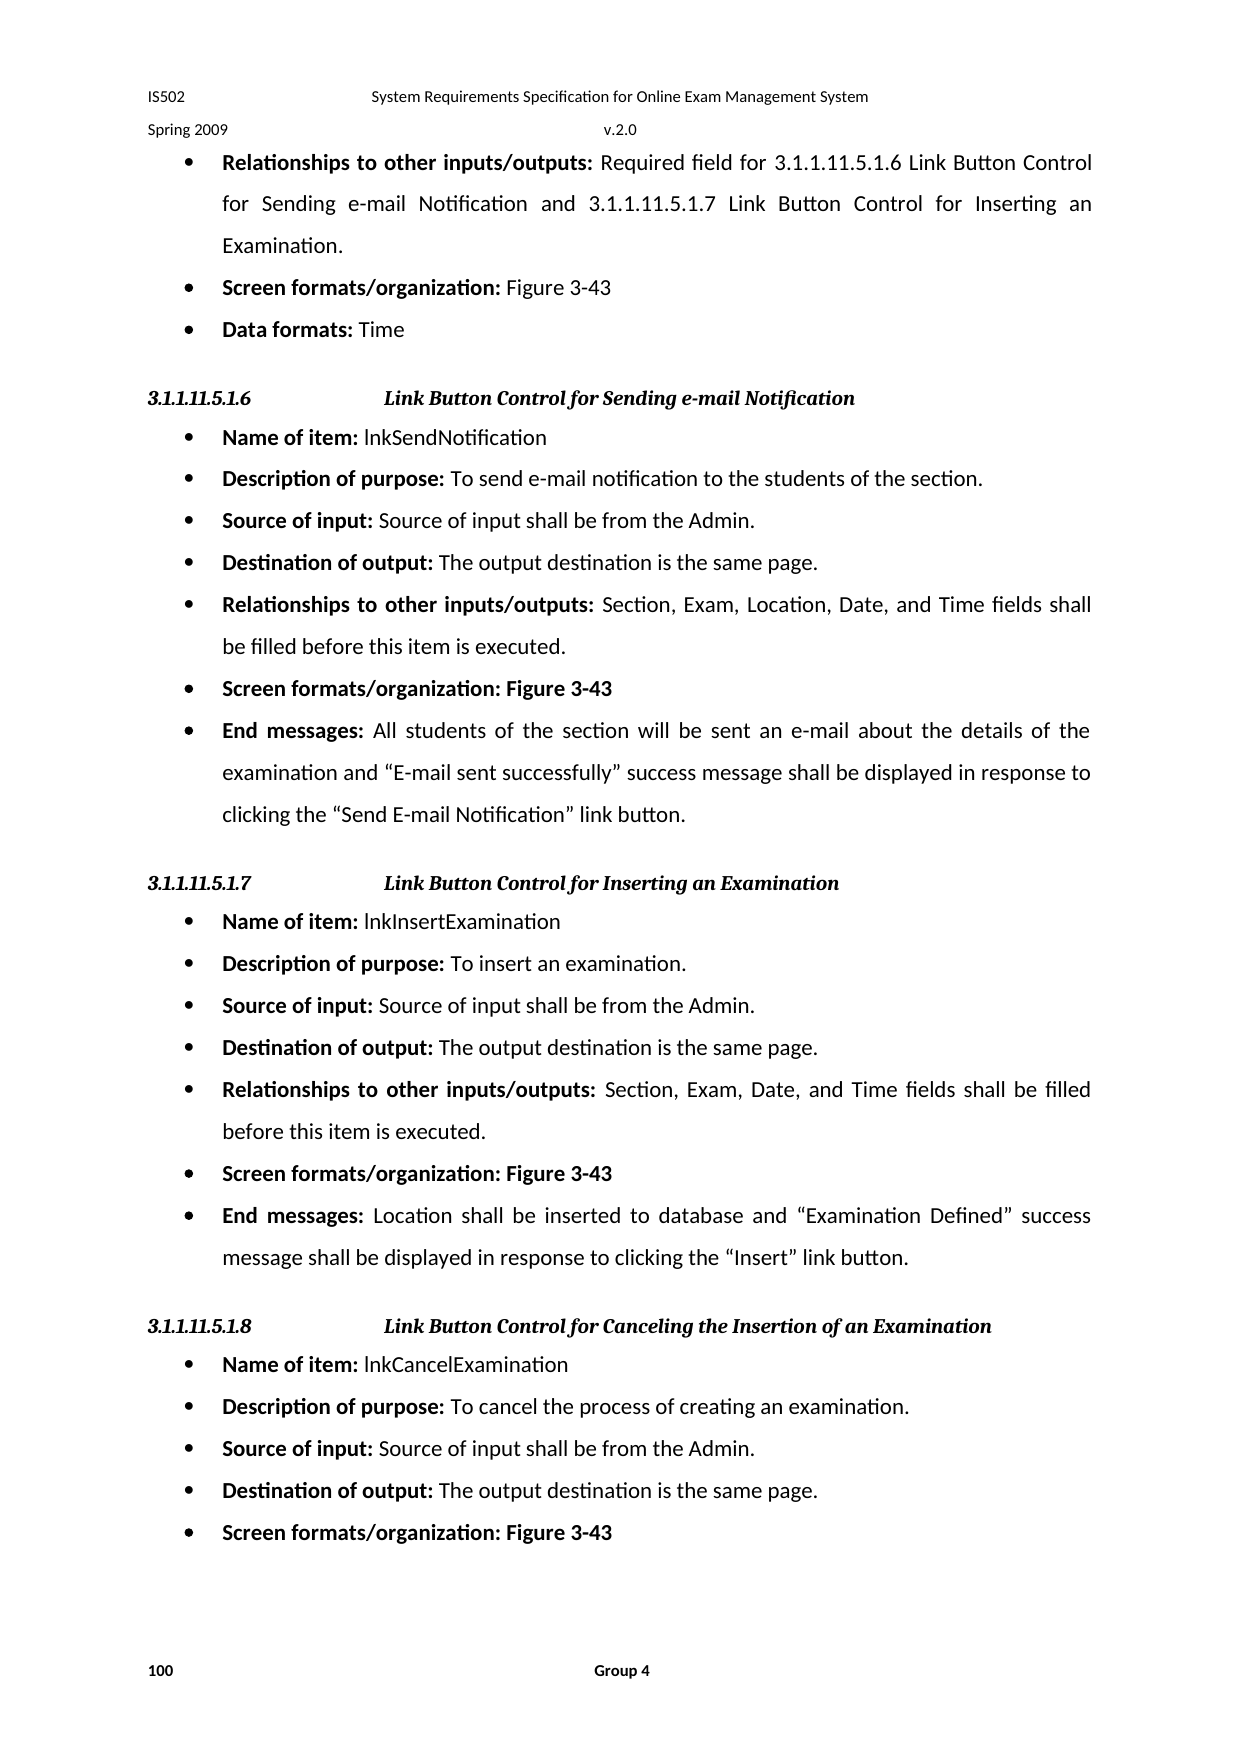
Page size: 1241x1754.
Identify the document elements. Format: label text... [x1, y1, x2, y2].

list Relationships to other inputs/outputs: Section, Exam, Date, and Time fields shall be filled before this item is executed. [185, 1075, 1093, 1145]
list Relationships to other inputs/outputs: Required field for 3.1.1.11.5.1.6 Link Button Control for Sending e-mail Notification and 3.1.1.11.5.1.7 Link Button Control for Inserting an Examination. [185, 148, 1093, 259]
list End messages: Location shall be inserted to database and “Examination Defined” success message shall be displayed in response to clicking the “Insert” link button. [185, 1201, 1093, 1271]
subtitle Link Button Control for Inserting an Examination [148, 872, 1093, 896]
list Destination of output: The output destination is the same page. [185, 548, 1093, 577]
list Source of input: Source of input shall be from the Admin. [185, 507, 1093, 534]
list Description of purpose: To send e-mail notification to the students of the section. [185, 464, 1093, 493]
list Description of purpose: To cancel the process of creating an examination. [185, 1392, 1093, 1420]
list Name of item: lnkSendNotification [185, 423, 1093, 451]
list Source of input: Source of input shall be from the Admin. [185, 1434, 1093, 1462]
list Relationships to other inputs/outputs: Section, Exam, Location, Date, and Time fields shall be filled before this item is executed. [185, 591, 1093, 661]
list Source of input: Source of input shall be from the Admin. [185, 991, 1093, 1019]
list End messages: All students of the section will be sent an e-mail about the details of the examination and “E-mail sent successfully” success message shall be displayed in response to clicking the “Send E-mail Notification” link button. [185, 716, 1093, 828]
subtitle Link Button Control for Sending e-mail Notification [148, 387, 1093, 411]
list Destination of output: The output destination is the same page. [185, 1476, 1093, 1504]
list Name of item: lnkInsertExamination [185, 907, 1093, 936]
list Data formats: Time [185, 316, 1093, 343]
list Description of purpose: To insert an examination. [185, 949, 1093, 977]
list Name of item: lnkCancelExamination [185, 1350, 1093, 1378]
subtitle Link Button Control for Canceling the Insertion of an Examination [148, 1314, 1093, 1338]
list Destination of output: The output destination is the same page. [185, 1033, 1093, 1061]
